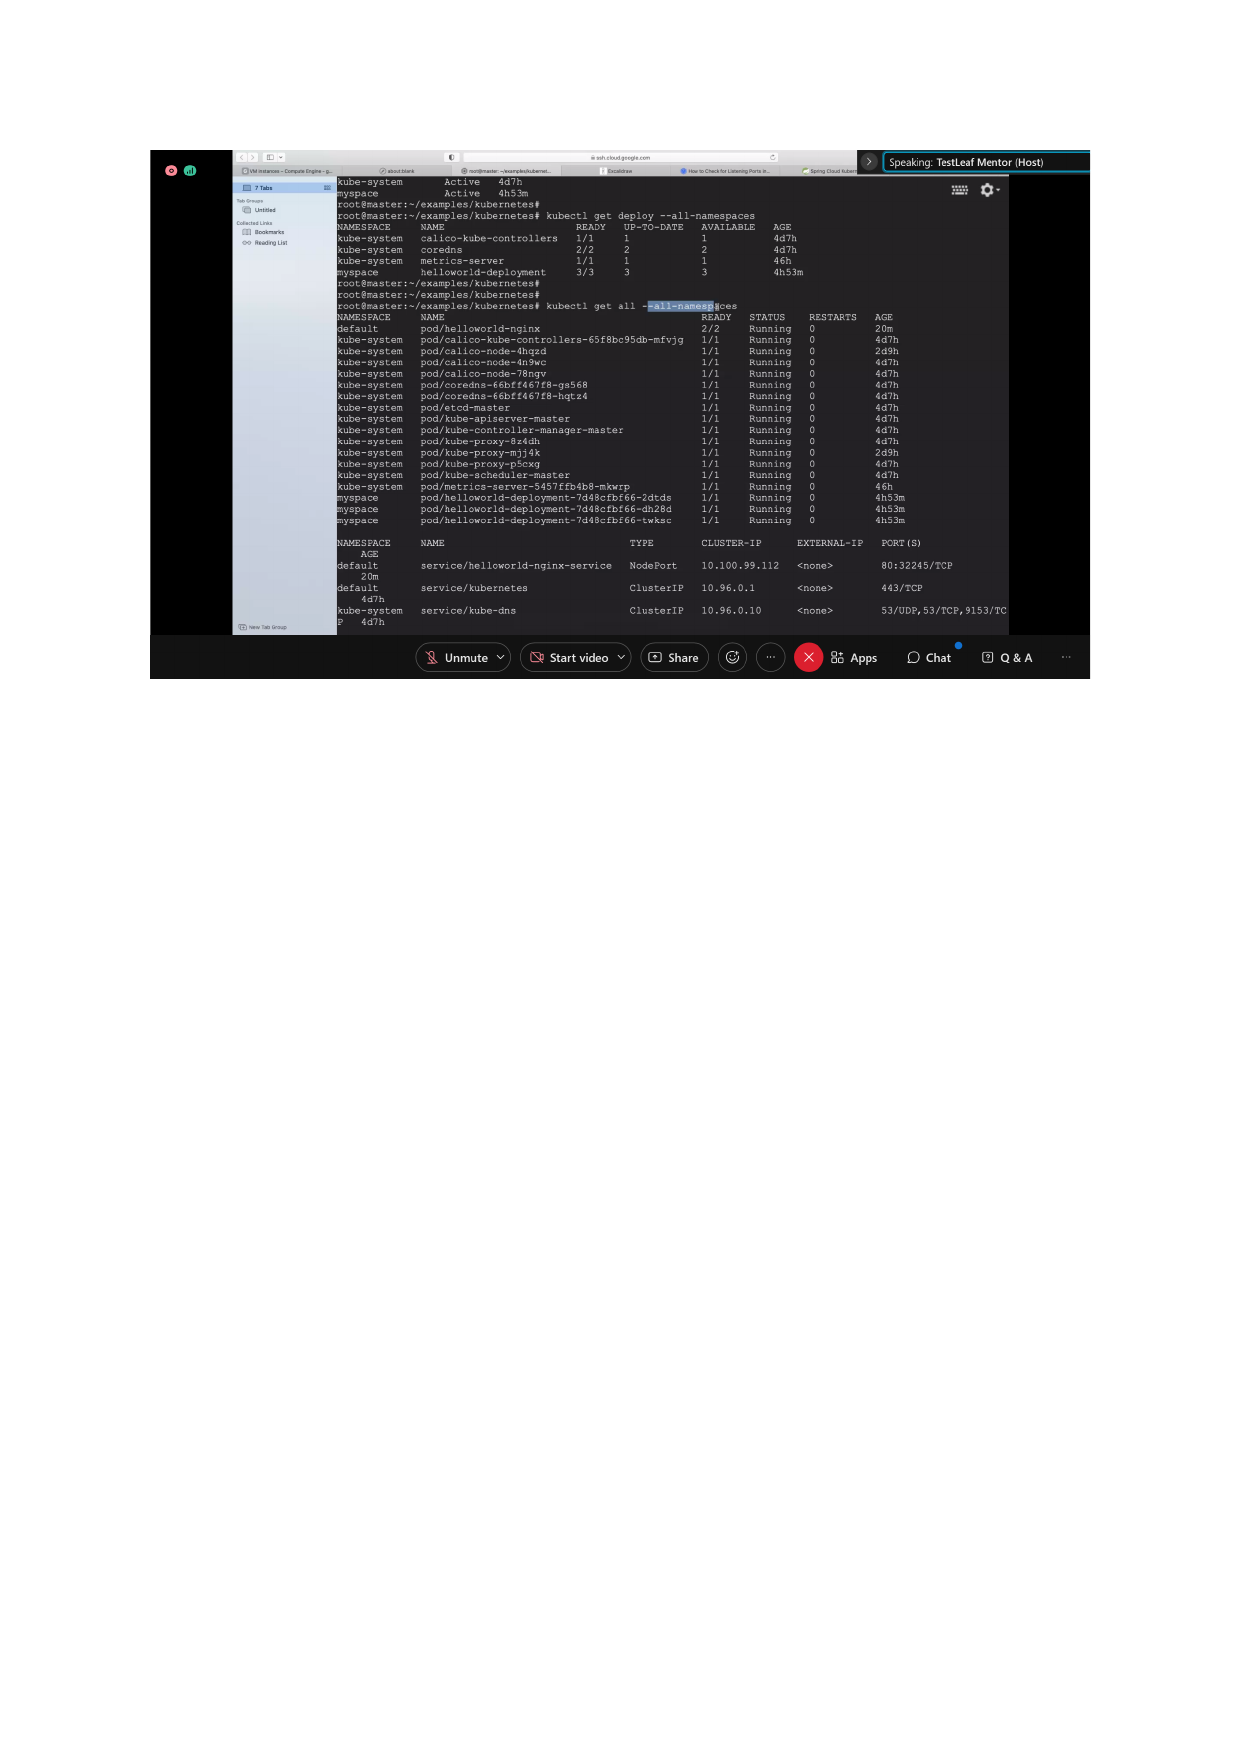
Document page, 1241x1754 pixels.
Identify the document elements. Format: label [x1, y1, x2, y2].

picture [150, 150, 1091, 679]
